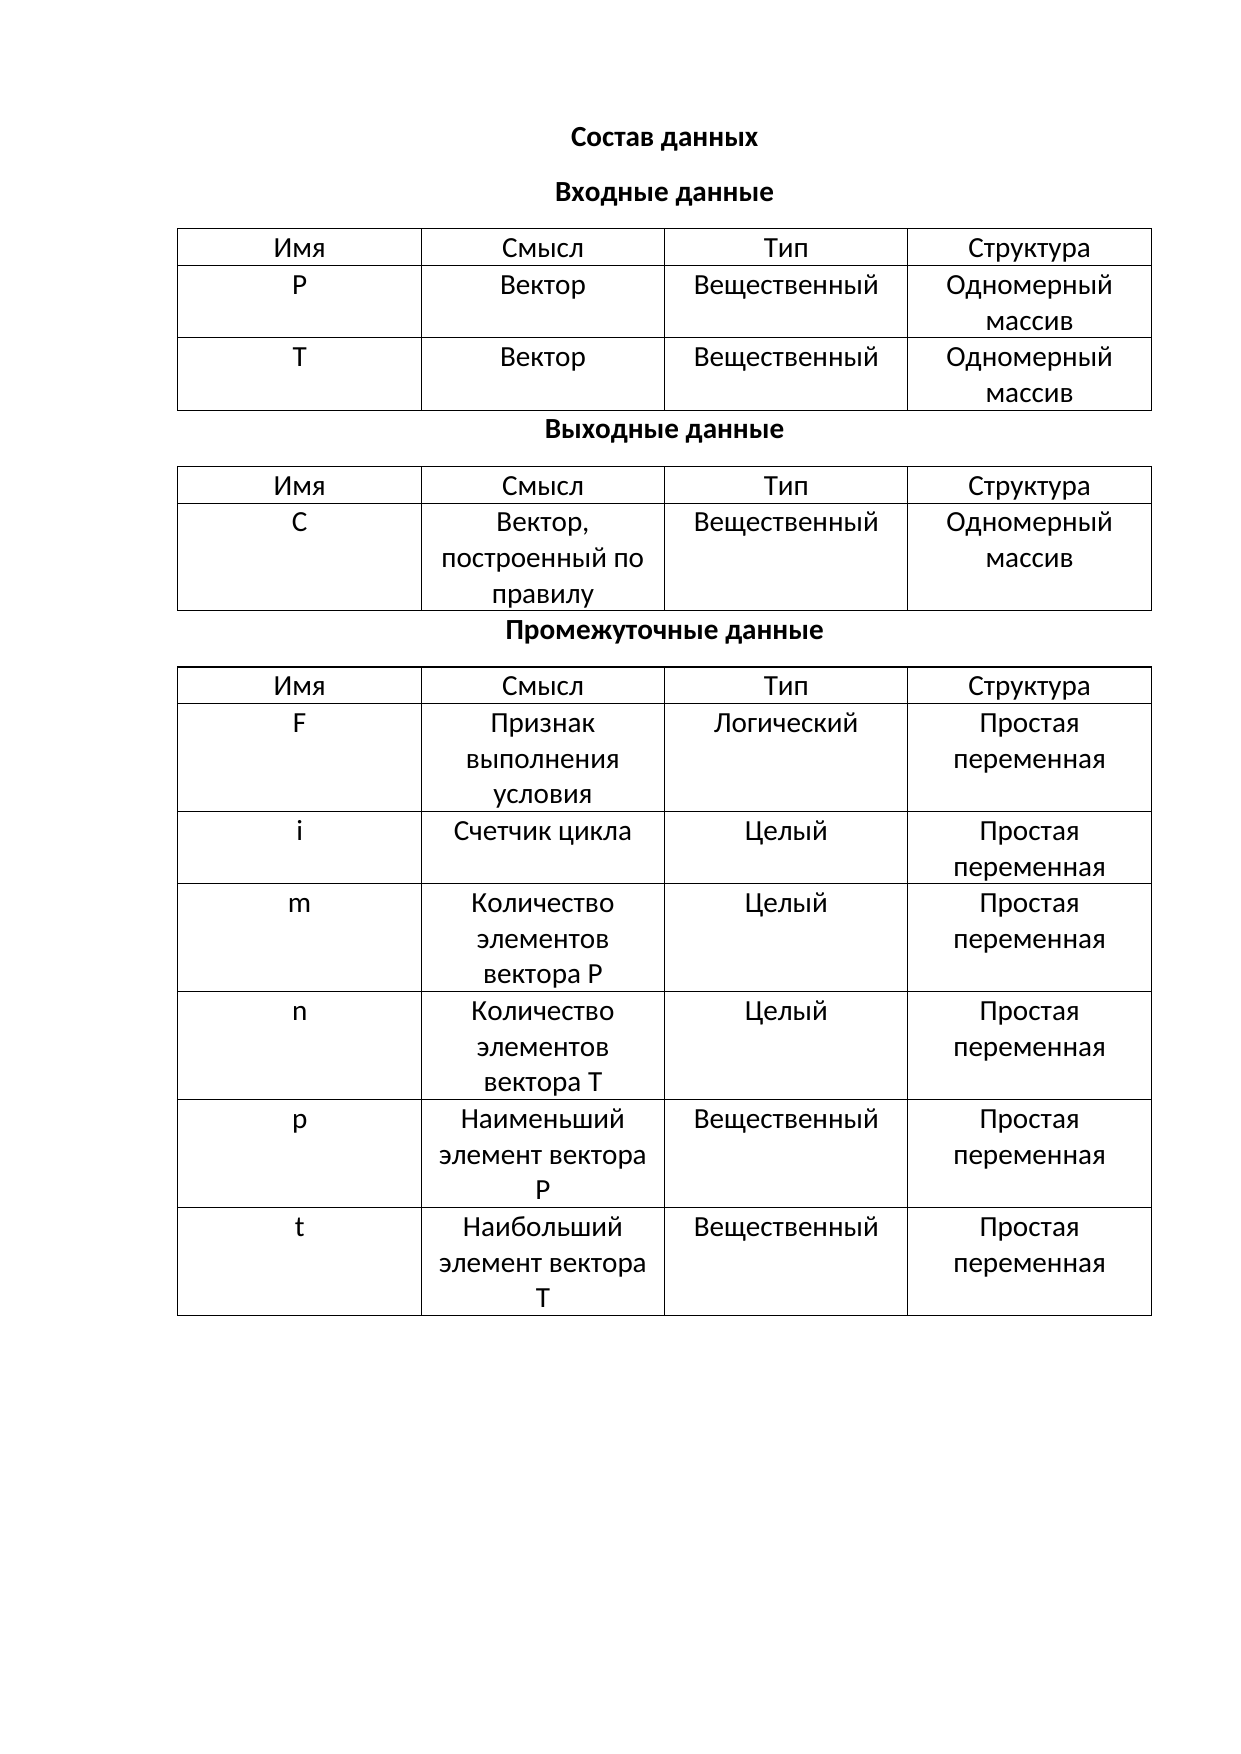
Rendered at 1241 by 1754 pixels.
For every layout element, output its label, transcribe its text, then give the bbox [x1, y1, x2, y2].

table_cell F [178, 704, 421, 811]
table_cell Наибольший элемент вектора T [422, 1208, 664, 1315]
text Выходные данные [177, 411, 1152, 446]
table_cell Простая переменная [908, 992, 1151, 1099]
table_cell Целый [665, 992, 907, 1099]
table_cell Вектор, построенный по правилу [422, 504, 664, 610]
table_header Имя [178, 467, 421, 502]
table_cell Простая переменная [908, 884, 1151, 991]
table_cell Количество элементов вектора P [422, 884, 664, 991]
table_header Имя [178, 229, 421, 265]
table_cell Вещественный [665, 1100, 907, 1207]
text Промежуточные данные [177, 611, 1152, 647]
table_cell Вещественный [665, 266, 907, 337]
table_cell Наименьший элемент вектора P [422, 1100, 664, 1207]
table_header Смысл [422, 668, 664, 703]
table_cell Простая переменная [908, 704, 1151, 811]
table_cell Вещественный [665, 1208, 907, 1315]
table_header Тип [665, 668, 907, 703]
table_cell P [178, 266, 421, 337]
table_header Смысл [422, 467, 664, 502]
table_header Структура [908, 467, 1151, 502]
table_header Тип [665, 467, 907, 502]
table_cell Одномерный массив [908, 504, 1151, 610]
table_cell i [178, 812, 421, 883]
text Входные данные [177, 173, 1152, 209]
table_header Имя [178, 668, 421, 703]
text Состав данных [177, 118, 1152, 154]
table_cell n [178, 992, 421, 1099]
table_cell p [178, 1100, 421, 1207]
table_cell Одномерный массив [908, 338, 1151, 409]
table_cell Количество элементов вектора T [422, 992, 664, 1099]
table_cell Счетчик цикла [422, 812, 664, 883]
table_cell T [178, 338, 421, 409]
table_cell Логический [665, 704, 907, 811]
table_cell Вещественный [665, 504, 907, 610]
table_header Структура [908, 229, 1151, 265]
table_cell Целый [665, 884, 907, 991]
table_cell Вещественный [665, 338, 907, 409]
table_cell m [178, 884, 421, 991]
table_cell Признак выполнения условия [422, 704, 664, 811]
table_cell Одномерный массив [908, 266, 1151, 337]
table_header Смысл [422, 229, 664, 265]
table_cell Простая переменная [908, 1100, 1151, 1207]
table_cell t [178, 1208, 421, 1315]
table_cell Простая переменная [908, 1208, 1151, 1315]
table_cell Целый [665, 812, 907, 883]
table_cell Вектор [422, 266, 664, 337]
table_header Структура [908, 668, 1151, 703]
table_cell С [178, 504, 421, 610]
table_header Тип [665, 229, 907, 265]
table_cell Вектор [422, 338, 664, 409]
table_cell Простая переменная [908, 812, 1151, 883]
